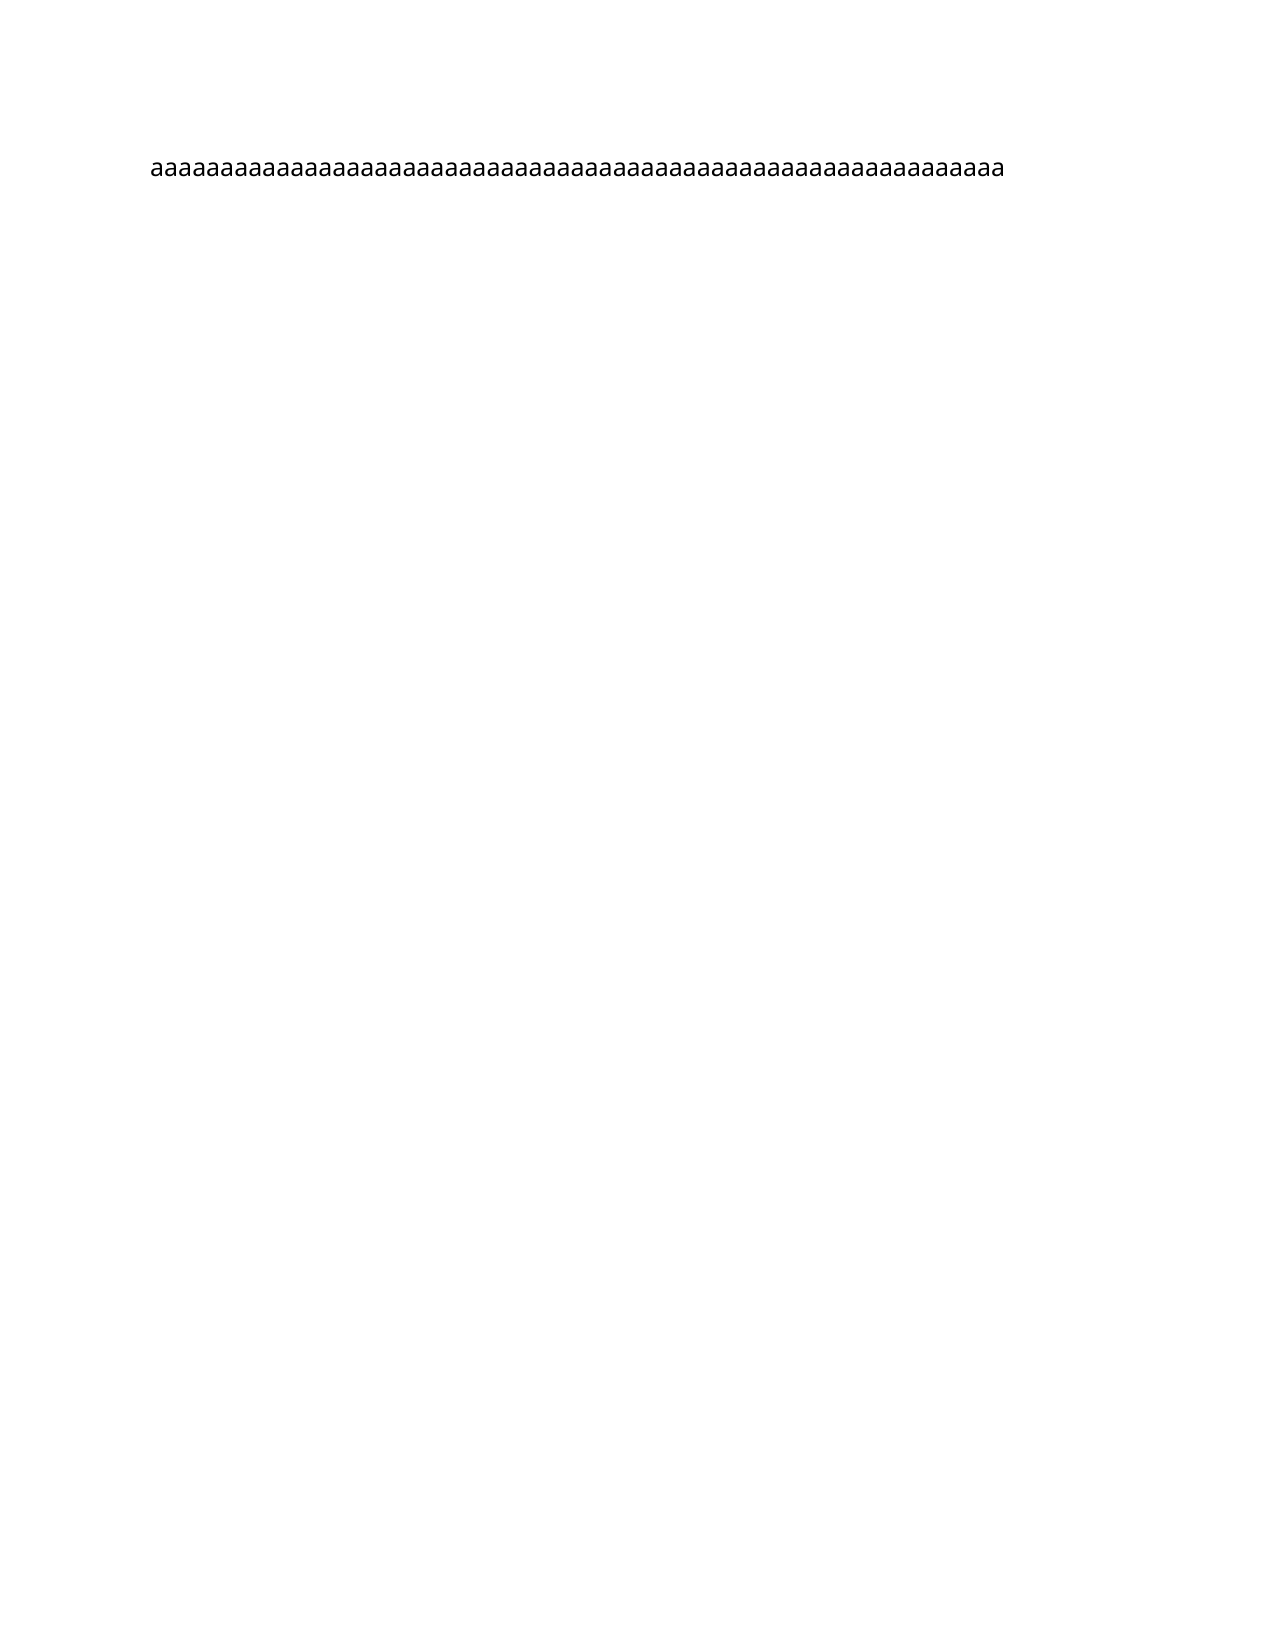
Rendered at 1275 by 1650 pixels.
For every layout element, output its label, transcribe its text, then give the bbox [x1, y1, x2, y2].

text aaaaaaaaaaaaaaaaaaaaaaaaaaaaaaaaaaaaaaaaaaaaaaaaaaaaaaaaaaaaa [150, 150, 1125, 184]
